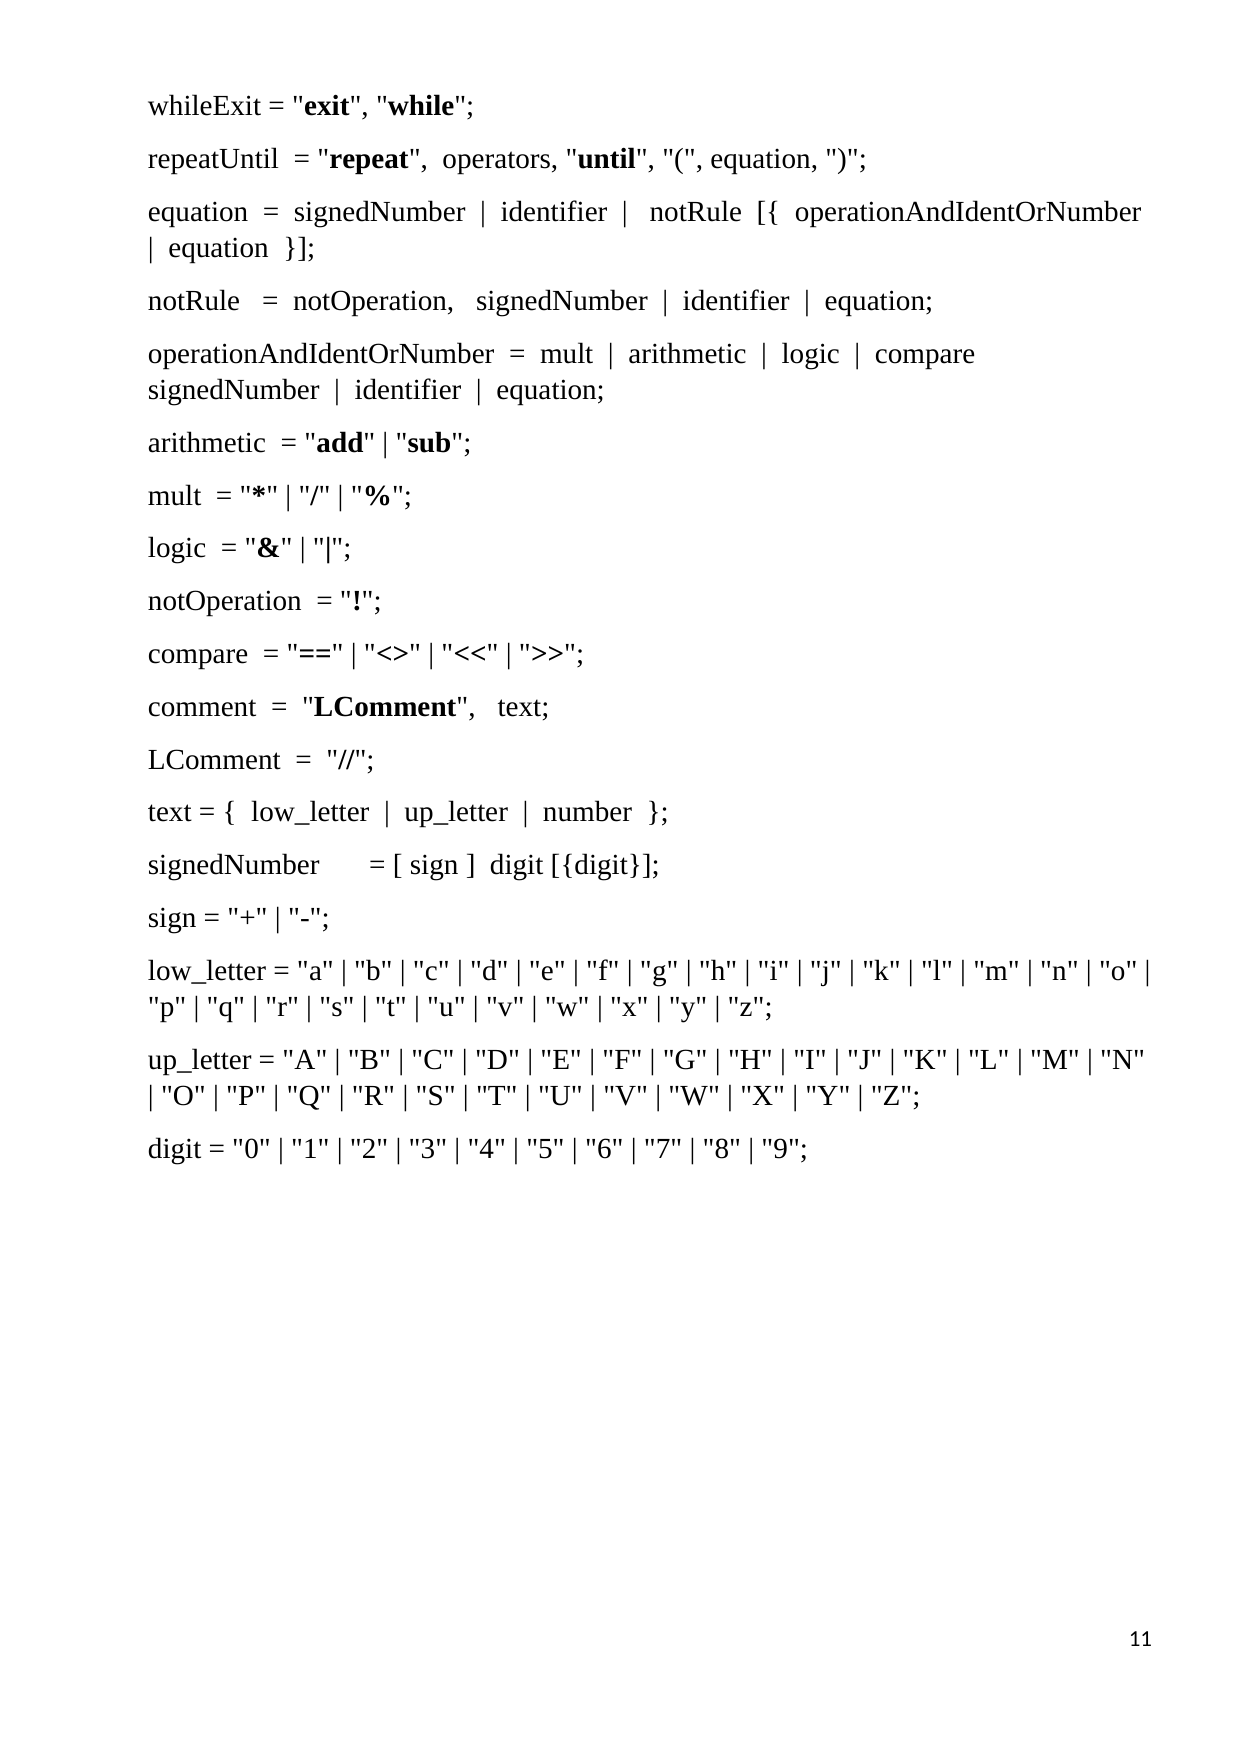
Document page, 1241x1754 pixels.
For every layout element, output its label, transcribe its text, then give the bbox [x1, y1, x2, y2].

text notRule = notOperation, signedNumber | identifier | equation; [148, 283, 1152, 317]
text whileExit = "exit", "while"; [148, 88, 1152, 122]
text compare = "==" | "<>" | "<<" | ">>"; [148, 636, 1152, 670]
text digit = "0" | "1" | "2" | "3" | "4" | "5" | "6" | "7" | "8" | "9"; [148, 1131, 1152, 1164]
text comment = "LComment", text; [148, 689, 1152, 722]
text signedNumber = [ sign ] digit [{digit}]; [148, 847, 1152, 881]
text mult = "*" | "/" | "%"; [148, 478, 1152, 511]
text logic = "&" | "|"; [148, 531, 1152, 564]
text sign = "+" | "-"; [148, 900, 1152, 934]
text notOperation = "!"; [148, 583, 1152, 617]
text up_letter = "A" | "B" | "C" | "D" | "E" | "F" | "G" | "H" | "I" | "J" | "K" | "L" | "M" | "N" | "O" | "P" | "Q" | "R" | "S" | "T" | "U" | "V" | "W" | "X" | "Y" | "Z"; [148, 1042, 1152, 1112]
text operationAndIdentOrNumber = mult | arithmetic | logic | compare signedNumber | identifier | equation; [148, 336, 1152, 406]
text text = { low_letter | up_letter | number }; [148, 794, 1152, 828]
text equation = signedNumber | identifier | notRule [{ operationAndIdentOrNumber | equation }]; [148, 194, 1152, 264]
text LComment = "//"; [148, 742, 1152, 775]
text repeatUntil = "repeat", operators, "until", "(", equation, ")"; [148, 141, 1152, 175]
text low_letter = "a" | "b" | "c" | "d" | "e" | "f" | "g" | "h" | "i" | "j" | "k" | "l" | "m" | "n" | "o" | "p" | "q" | "r" | "s" | "t" | "u" | "v" | "w" | "x" | "y" | "z"; [148, 953, 1152, 1023]
text arithmetic = "add" | "sub"; [148, 425, 1152, 458]
